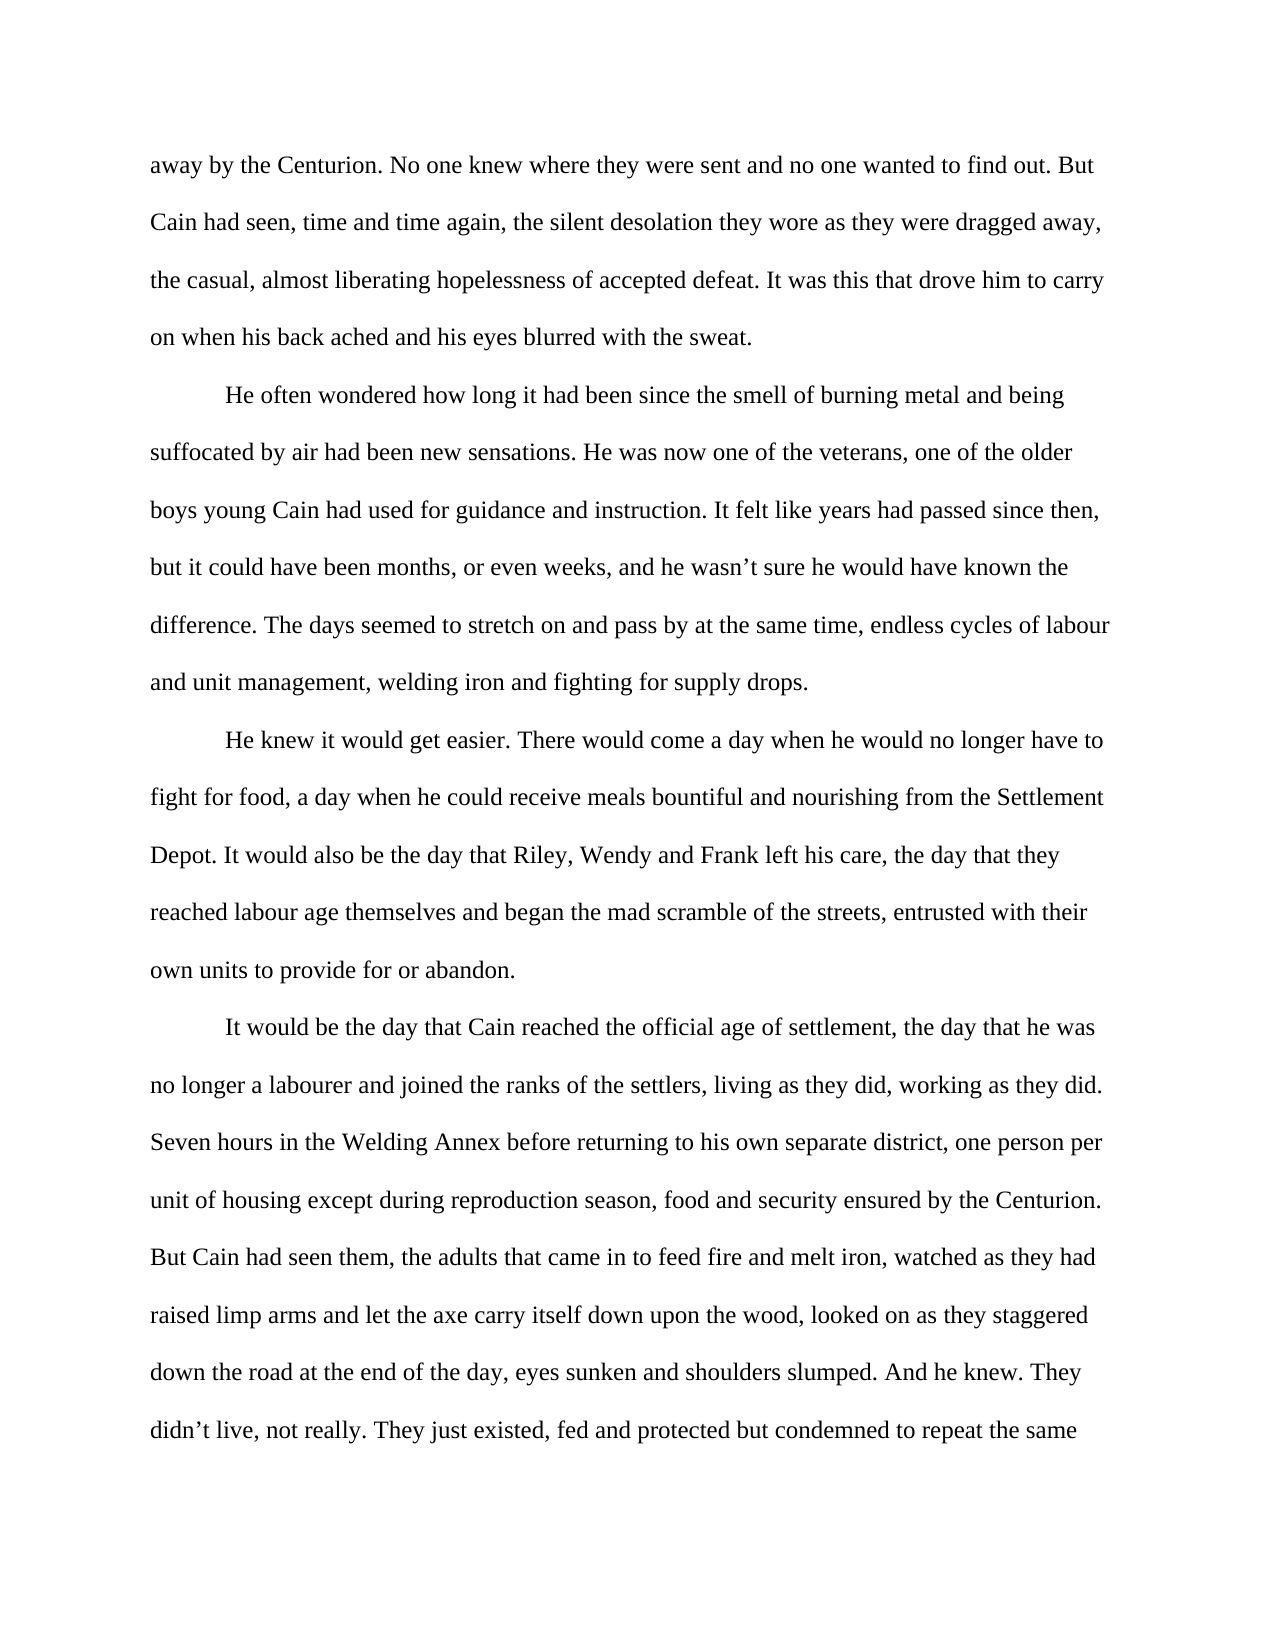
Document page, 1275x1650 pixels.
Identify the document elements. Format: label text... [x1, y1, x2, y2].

text He knew it would get easier. There would come a day when he would no longer have to fight for food, a day when he could receive meals bountiful and nourishing from the Settlement Depot. It would also be the day that Riley, Wendy and Frank left his care, the day that they reached labour age themselves and began the mad scramble of the streets, entrusted with their own units to provide for or abandon. [150, 725, 1125, 984]
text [150, 1012, 1125, 1444]
text He often wondered how long it had been since the smell of burning metal and being suffocated by air had been new sensations. He was now one of the veterans, one of the older boys young Cain had used for guidance and instruction. It felt like years had passed since then, but it could have been months, or even weeks, and he wasn’t sure he would have known the difference. The days seemed to stretch on and pass by at the same time, endless cycles of labour and unit management, welding iron and fighting for supply drops. [150, 380, 1125, 696]
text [150, 150, 1125, 351]
